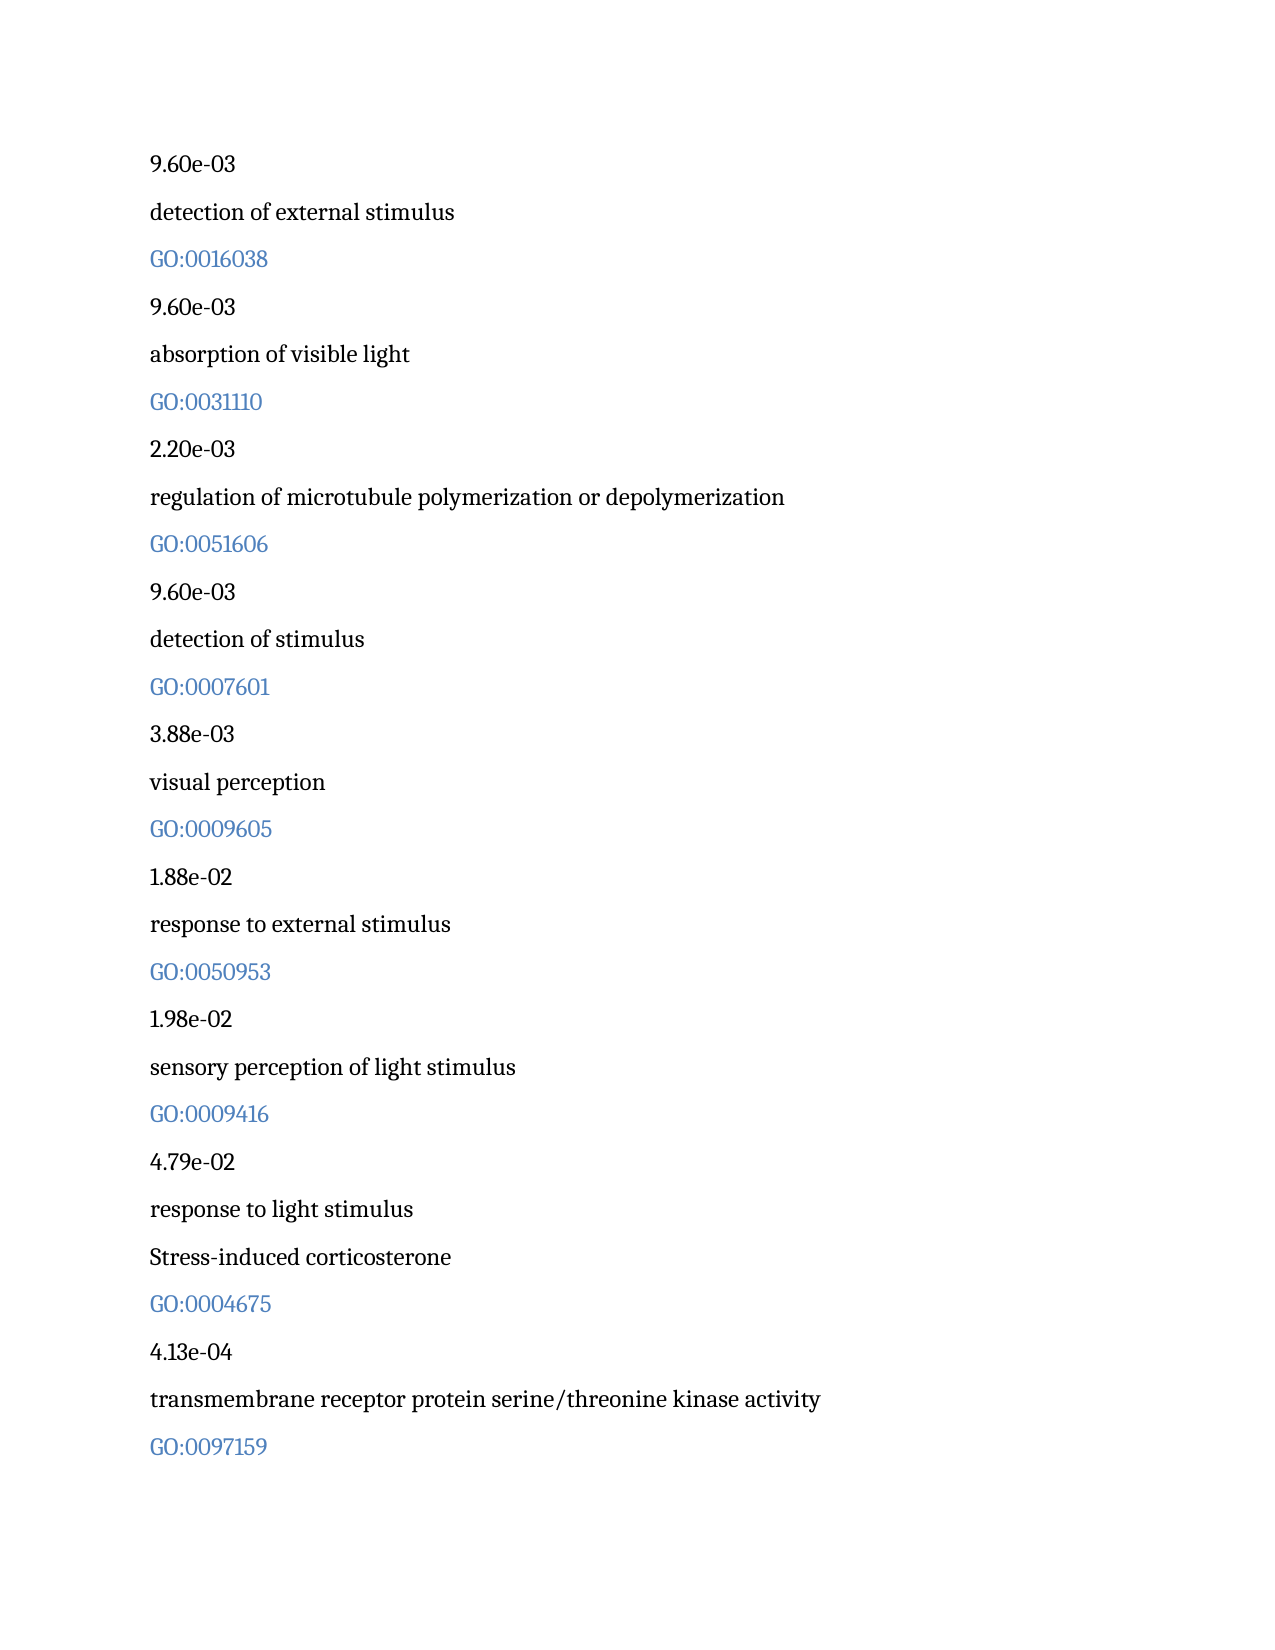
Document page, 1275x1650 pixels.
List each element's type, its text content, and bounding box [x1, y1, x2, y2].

text transmembrane receptor protein serine/threonine kinase activity [150, 1385, 1125, 1414]
text absorption of visible light [150, 340, 1125, 369]
text GO:0007601 [150, 672, 1125, 701]
text GO:0097159 [150, 1432, 1125, 1461]
text 3.88e-03 [150, 720, 1125, 749]
text detection of stimulus [150, 625, 1125, 654]
text 4.13e-04 [150, 1337, 1125, 1366]
text 2.20e-03 [150, 435, 1125, 464]
text response to external stimulus [150, 910, 1125, 939]
text 1.98e-02 [150, 1005, 1125, 1034]
text sensory perception of light stimulus [150, 1052, 1125, 1081]
text GO:0004675 [150, 1290, 1125, 1319]
text 9.60e-03 [150, 150, 1125, 179]
text response to light stimulus [150, 1195, 1125, 1224]
text GO:0009605 [150, 815, 1125, 844]
text GO:0050953 [150, 957, 1125, 986]
text visual perception [150, 767, 1125, 796]
text GO:0051606 [150, 530, 1125, 559]
text 4.79e-02 [150, 1147, 1125, 1176]
text detection of external stimulus [150, 197, 1125, 226]
text GO:0009416 [150, 1100, 1125, 1129]
text 1.88e-02 [150, 862, 1125, 891]
text Stress-induced corticosterone [150, 1242, 1125, 1271]
text GO:0031110 [150, 387, 1125, 416]
text 9.60e-03 [150, 292, 1125, 321]
text GO:0016038 [150, 245, 1125, 274]
text 9.60e-03 [150, 577, 1125, 606]
text regulation of microtubule polymerization or depolymerization [150, 482, 1125, 511]
